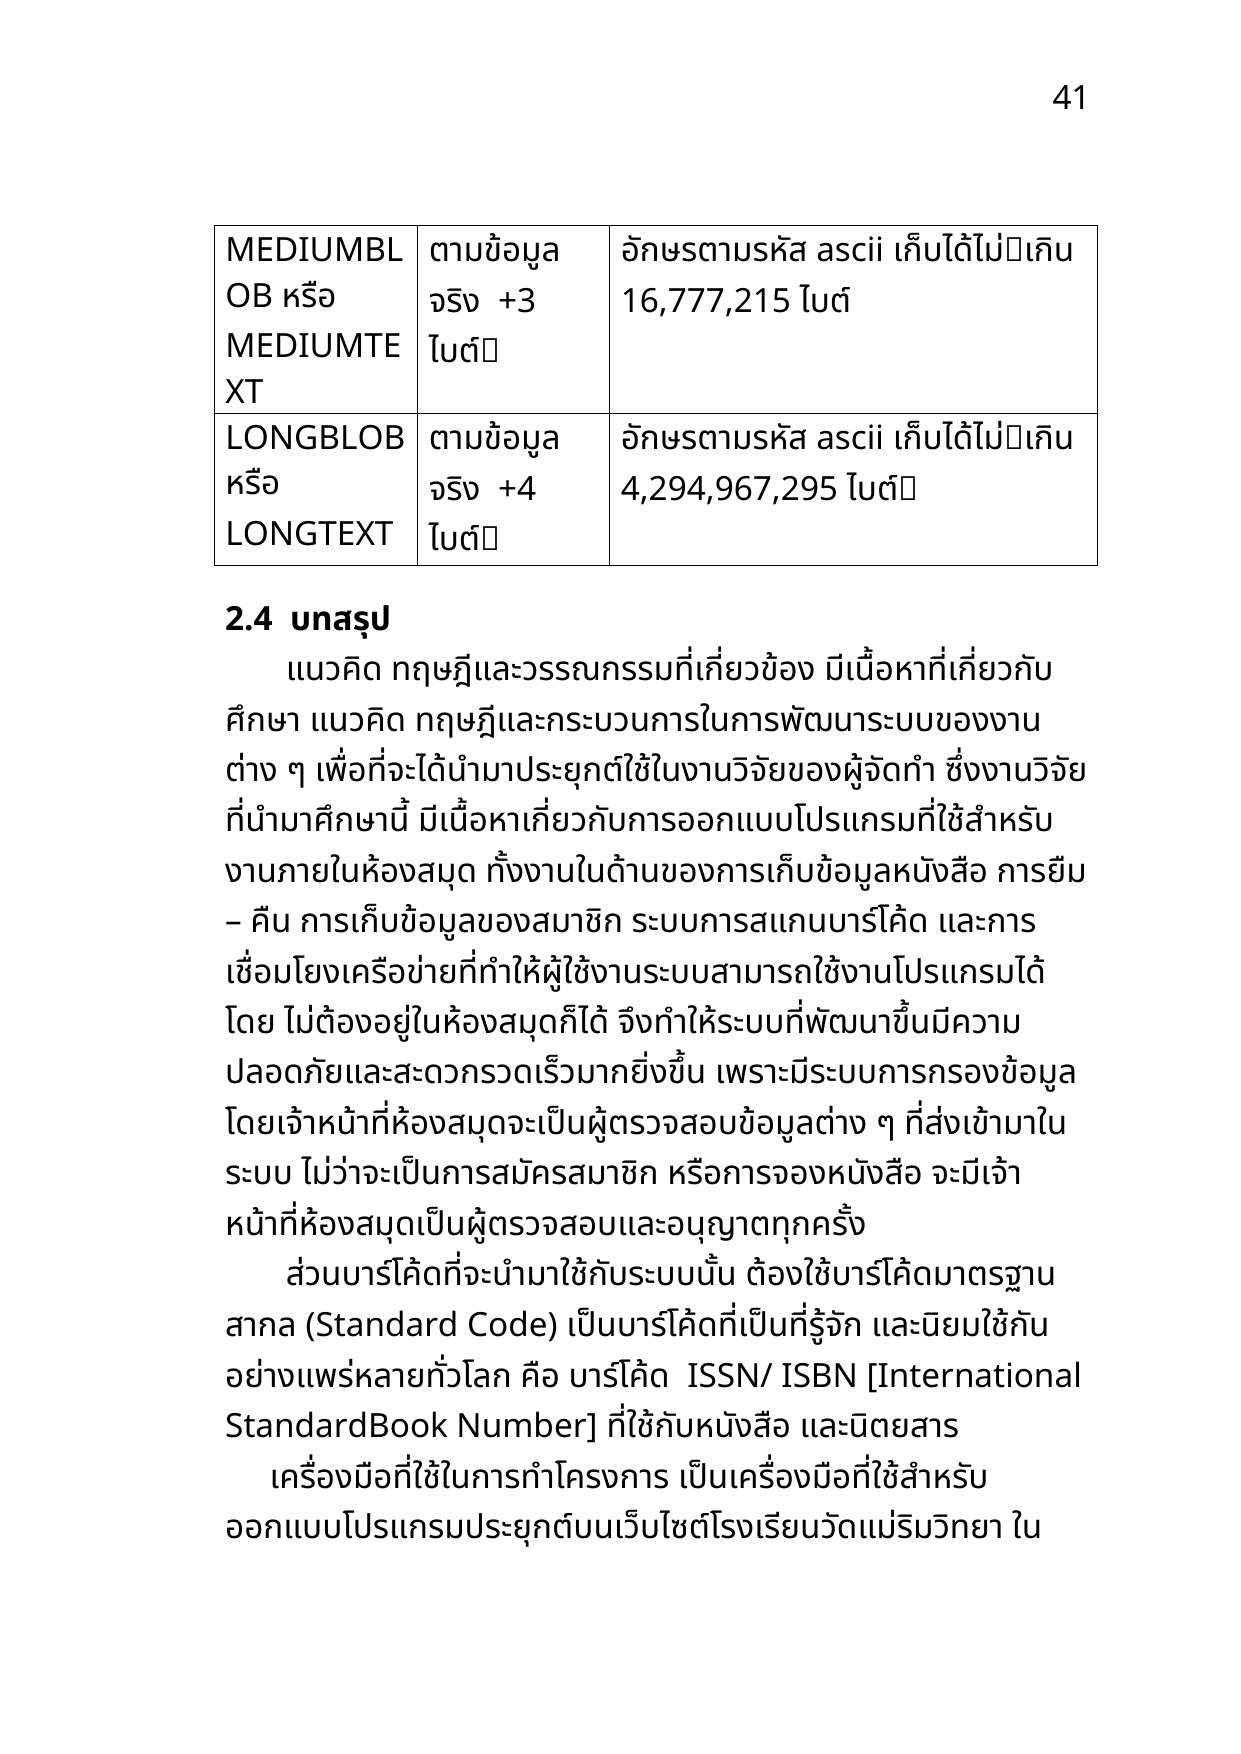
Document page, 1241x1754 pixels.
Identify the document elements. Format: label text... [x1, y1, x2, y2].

table_cell LONGBLOB หรือ LONGTEXT [215, 414, 417, 565]
table_cell MEDIUMBLOB หรือ MEDIUMTEXT [215, 226, 417, 413]
text 2.4 บทสรุป [225, 594, 1090, 645]
table_cell ตามข้อมูลจริง +3 ไบต์ [418, 226, 609, 413]
table_cell อักษรตามรหัส ascii เก็บได้ไม่เกิน 16,777,215 ไบต์ [610, 226, 1097, 413]
table_cell อักษรตามรหัส ascii เก็บได้ไม่เกิน 4,294,967,295 ไบต์ [610, 414, 1097, 565]
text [225, 1453, 1090, 1553]
table_cell ตามข้อมูลจริง +4 ไบต์ [418, 414, 609, 565]
text แนวคิด ทฤษฎีและวรรณกรรมที่เกี่ยวข้อง มีเนื้อหาที่เกี่ยวกับศึกษา แนวคิด ทฤษฎีและกระบวนการในการพัฒนาระบบของงานต่าง ๆ เพื่อที่จะได้นำมาประยุกต์ใช้ในงานวิจัยของผู้จัดทำ ซึ่งงานวิจัยที่นำมาศึกษานี้ มีเนื้อหาเกี่ยวกับการออกแบบโปรแกรมที่ใช้สำหรับงานภายในห้องสมุด ทั้งงานในด้านของการเก็บข้อมูลหนังสือ การยืม – คืน การเก็บข้อมูลของสมาชิก ระบบการสแกนบาร์โค้ด และการเชื่อมโยงเครือข่ายที่ทำให้ผู้ใช้งานระบบสามารถใช้งานโปรแกรมได้โดย ไม่ต้องอยู่ในห้องสมุดก็ได้ จึงทำให้ระบบที่พัฒนาขึ้นมีความปลอดภัยและสะดวกรวดเร็วมากยิ่งขึ้น เพราะมีระบบการกรองข้อมูล โดยเจ้าหน้าที่ห้องสมุดจะเป็นผู้ตรวจสอบข้อมูลต่าง ๆ ที่ส่งเข้ามาในระบบ ไม่ว่าจะเป็นการสมัครสมาชิก หรือการจองหนังสือ จะมีเจ้าหน้าที่ห้องสมุดเป็นผู้ตรวจสอบและอนุญาตทุกครั้ง ส่วนบาร์โค้ดที่จะนำมาใช้กับระบบนั้น ต้องใช้บาร์โค้ดมาตรฐานสากล (Standard Code) เป็นบาร์โค้ดที่เป็นที่รู้จัก และนิยมใช้กันอย่างแพร่หลายทั่วโลก คือ บาร์โค้ด ISSN/ ISBN [International StandardBook Number] ที่ใช้กับหนังสือ และนิตยสาร [225, 645, 1090, 1453]
